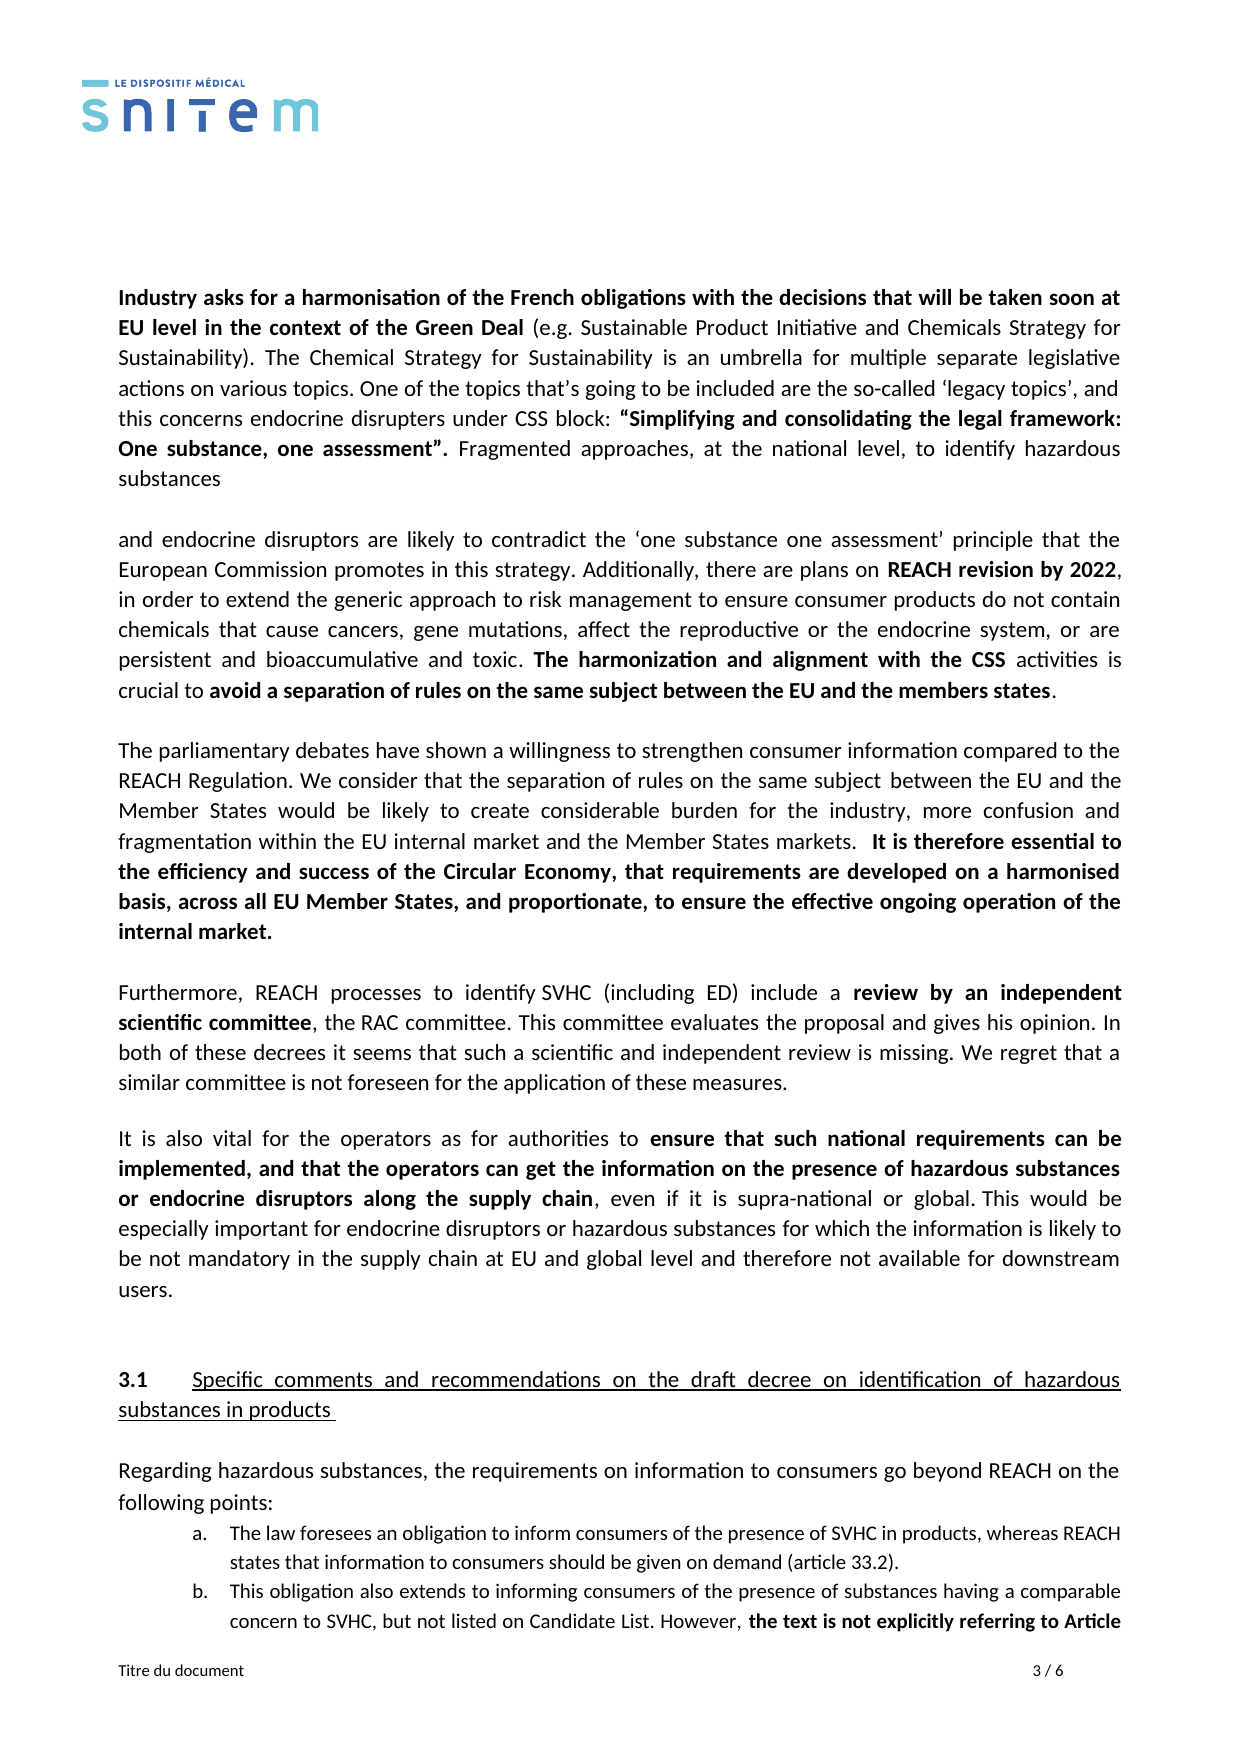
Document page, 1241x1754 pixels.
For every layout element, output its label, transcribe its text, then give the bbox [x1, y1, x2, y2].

picture [82, 75, 319, 132]
text Industry asks for a harmonisation of the French obligations with the decisions that will be taken soon at EU level in the context of the Green Deal (e.g. Sustainable Product Initiative and Chemicals Strategy for Sustainability). The Chemical Strategy for Sustainability is an umbrella for multiple separate legislative actions on various topics. One of the topics that’s going to be included are the so-called ‘legacy topics’, and this concerns endocrine disrupters under CSS block: “Simplifying and consolidating the legal framework: One substance, one assessment”. Fragmented approaches, at the national level, to identify hazardous substances [118, 283, 1122, 492]
text 3.1 Specific comments and recommendations on the draft decree on identification of hazardous substances in products [118, 1365, 1122, 1423]
text It is also vital for the operators as for authorities to ensure that such national requirements can be implemented, and that the operators can get the information on the presence of hazardous substances or endocrine disruptors along the supply chain, even if it is supra-national or global. This would be especially important for endocrine disruptors or hazardous substances for which the information is likely to be not mandatory in the supply chain at EU and global level and therefore not available for downstream users. [118, 1124, 1122, 1303]
list The law foresees an obligation to inform consumers of the presence of SVHC in products, whereas REACH states that information to consumers should be given on demand (article 33.2). [192, 1520, 1122, 1575]
text and endocrine disruptors are likely to contradict the ‘one substance one assessment’ principle that the European Commission promotes in this strategy. Additionally, there are plans on REACH revision by 2022, in order to extend the generic approach to risk management to ensure consumer products do not contain chemicals that cause cancers, gene mutations, affect the reproductive or the endocrine system, or are persistent and bioaccumulative and toxic. The harmonization and alignment with the CSS activities is crucial to avoid a separation of rules on the same subject between the EU and the members states. [118, 525, 1122, 704]
text Regarding hazardous substances, the requirements on information to consumers go beyond REACH on the following points: [118, 1456, 1122, 1516]
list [192, 1579, 1122, 1633]
text Furthermore, REACH processes to identify SVHC (including ED) include a review by an independent scientific committee, the RAC committee. This committee evaluates the proposal and gives his opinion. In both of these decrees it seems that such a scientific and independent review is missing. We regret that a similar committee is not foreseen for the application of these measures. [118, 978, 1122, 1096]
text The parliamentary debates have shown a willingness to strengthen consumer information compared to the REACH Regulation. We consider that the separation of rules on the same subject between the EU and the Member States would be likely to create considerable burden for the industry, more confusion and fragmentation within the EU internal market and the Member States markets. It is therefore essential to the efficiency and success of the Circular Economy, that requirements are developed on a harmonised basis, across all EU Member States, and proportionate, to ensure the effective ongoing operation of the internal market. [118, 736, 1122, 945]
